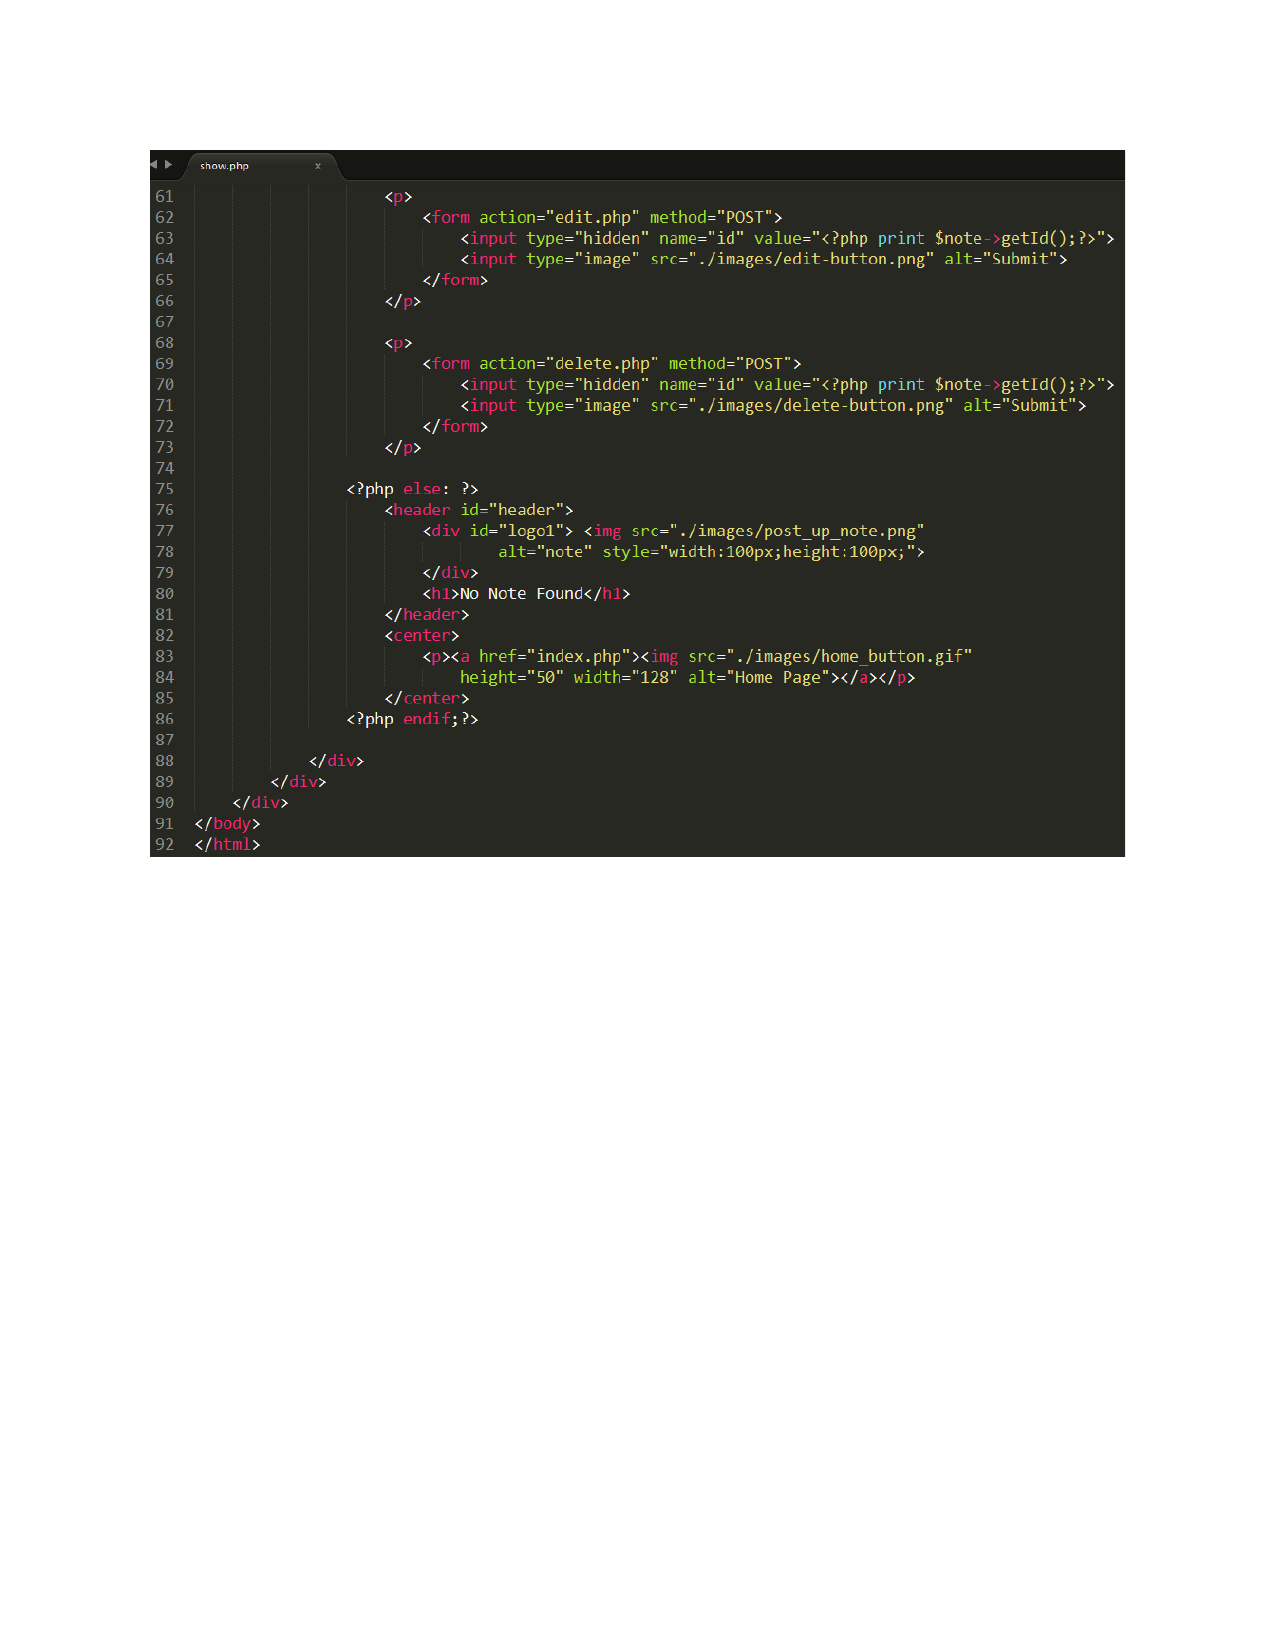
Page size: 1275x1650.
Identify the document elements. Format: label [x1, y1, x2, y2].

picture [150, 150, 1125, 857]
